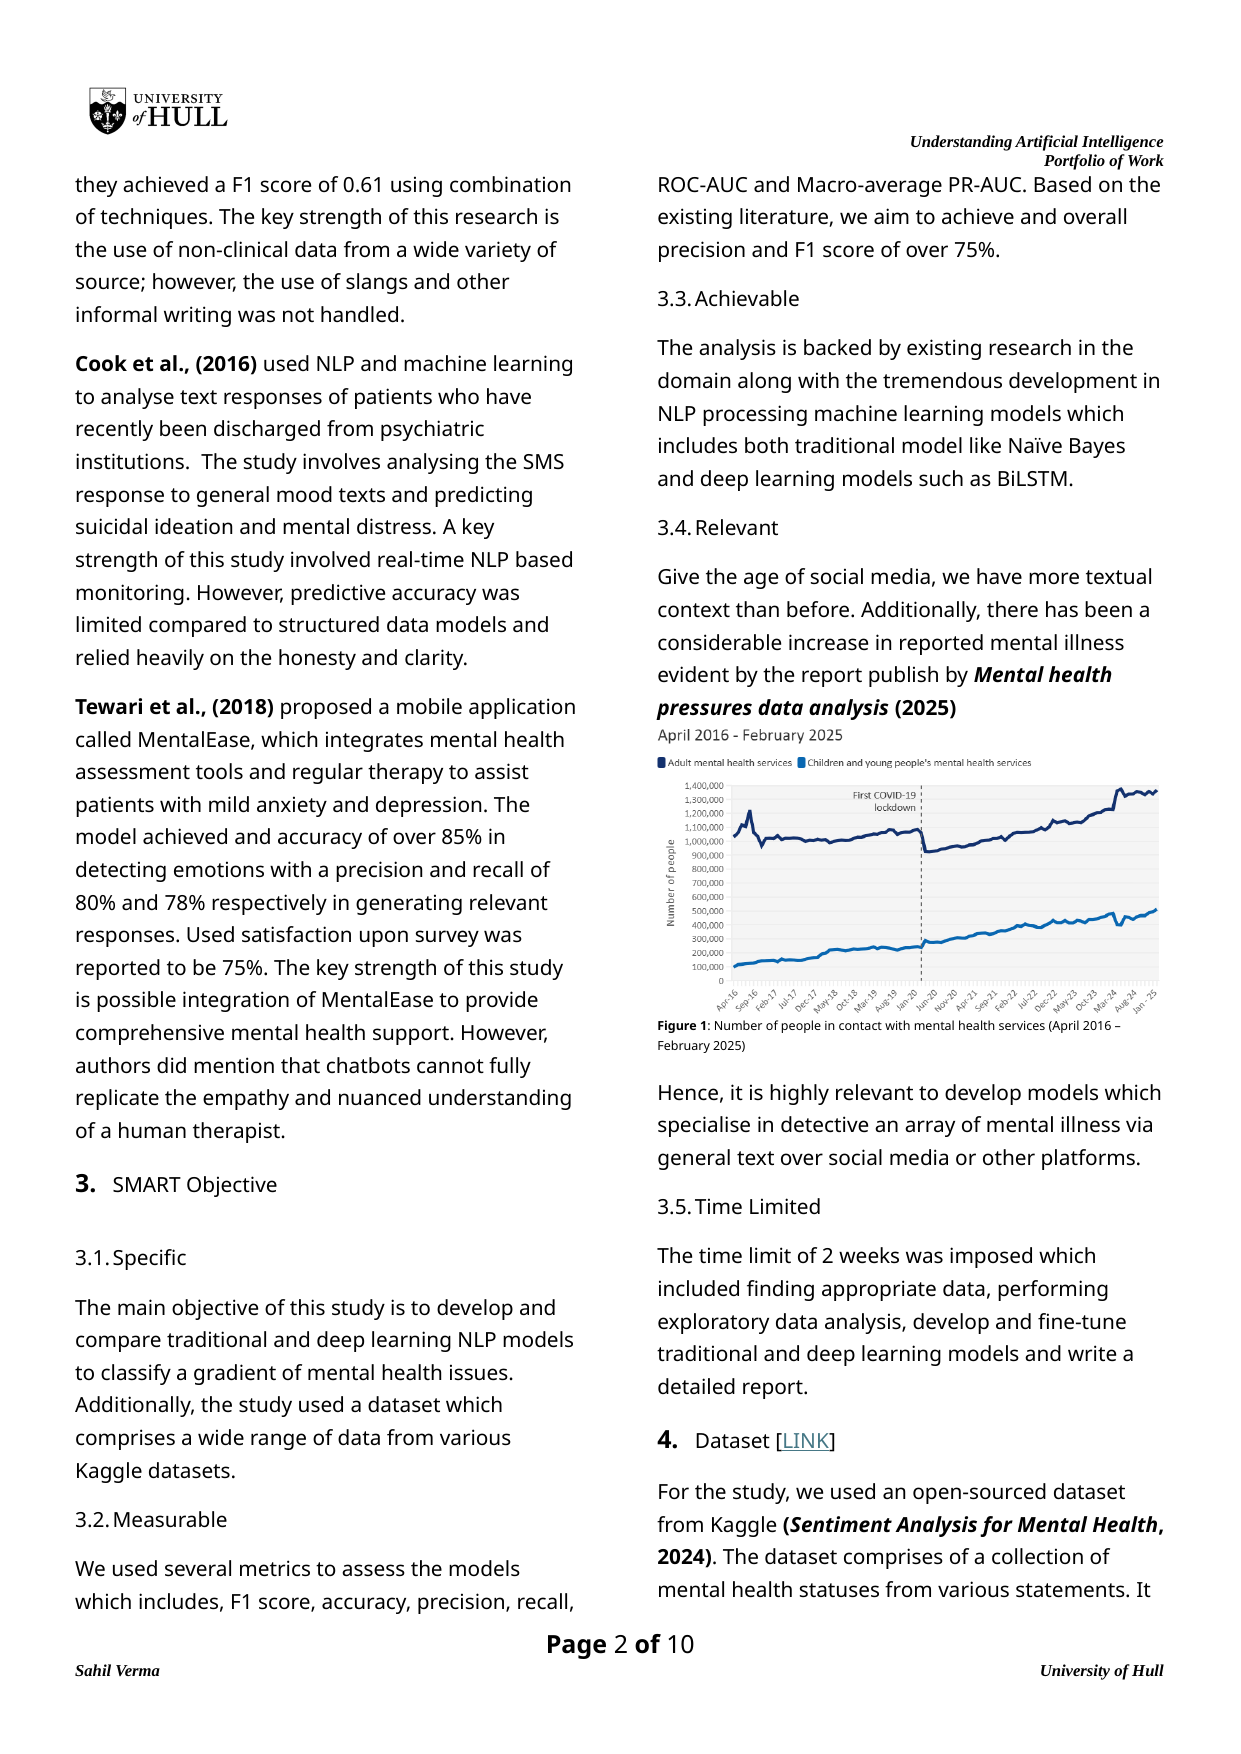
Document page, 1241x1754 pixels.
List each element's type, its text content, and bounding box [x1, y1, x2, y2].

text Tewari et al., (2018) proposed a mobile application called MentalEase, which integrates mental health assessment tools and regular therapy to assist patients with mild anxiety and depression. The model achieved and accuracy of over 85% in detecting emotions with a precision and recall of 80% and 78% respectively in generating relevant responses. Used satisfaction upon survey was reported to be 75%. The key strength of this study is possible integration of MentalEase to provide comprehensive mental health support. However, authors did mention that chatbots cannot fully replicate the empathy and nuanced understanding of a human therapist. [75, 692, 583, 1144]
list Measurable [75, 1505, 583, 1533]
picture [75, 73, 242, 147]
picture [657, 726, 1166, 1015]
text The time limit of 2 weeks was imposed which included finding appropriate data, performing exploratory data analysis, develop and fine-tune traditional and deep learning models and write a detailed report. [657, 1242, 1165, 1401]
list Time Limited [657, 1192, 1165, 1221]
text We used several metrics to assess the models which includes, F1 score, accuracy, precision, recall, ROC-AUC and Macro-average PR-AUC. Based on the existing literature, we aim to achieve and overall precision and F1 score of over 75%. [75, 1554, 583, 1615]
list Relevant [657, 513, 1165, 542]
text Give the age of social media, we have more textual context than before. Additionally, there has been a considerable increase in reported mental illness evident by the report publish by Mental health pressures data analysis (2025) Figure 1: Number of people in contact with mental health services (April 2016 – February 2025) Hence, it is highly relevant to develop models which specialise in detective an array of mental illness via general text over social media or other platforms. [657, 562, 1165, 726]
text We used several metrics to assess the models which includes, F1 score, accuracy, precision, recall, ROC-AUC and Macro-average PR-AUC. Based on the existing literature, we aim to achieve and overall precision and F1 score of over 75%. [657, 170, 1165, 263]
list Achievable [657, 284, 1165, 313]
text The main objective of this study is to develop and compare traditional and deep learning NLP models to classify a gradient of mental health issues. Additionally, the study used a dataset which comprises a wide range of data from various Kaggle datasets. [75, 1293, 583, 1484]
text The analysis is backed by existing research in the domain along with the tremendous development in NLP processing machine learning models which includes both traditional model like Naïve Bayes and deep learning models such as BiLSTM. [657, 333, 1165, 492]
list Dataset [LINK] [657, 1421, 1165, 1455]
list Specific [75, 1243, 583, 1272]
text Give the age of social media, we have more textual context than before. Additionally, there has been a considerable increase in reported mental illness evident by the report publish by Mental health pressures data analysis (2025) Figure 1: Number of people in contact with mental health services (April 2016 – February 2025) Hence, it is highly relevant to develop models which specialise in detective an array of mental illness via general text over social media or other platforms. [657, 1015, 1165, 1172]
list SMART Objective [75, 1165, 583, 1238]
text Cook et al., (2016) used NLP and machine learning to analyse text responses of patients who have recently been discharged from psychiatric institutions. The study involves analysing the SMS response to general mood texts and predicting suicidal ideation and mental distress. A key strength of this study involved real-time NLP based monitoring. However, predictive accuracy was limited compared to structured data models and relied heavily on the honesty and clarity. [75, 349, 583, 671]
